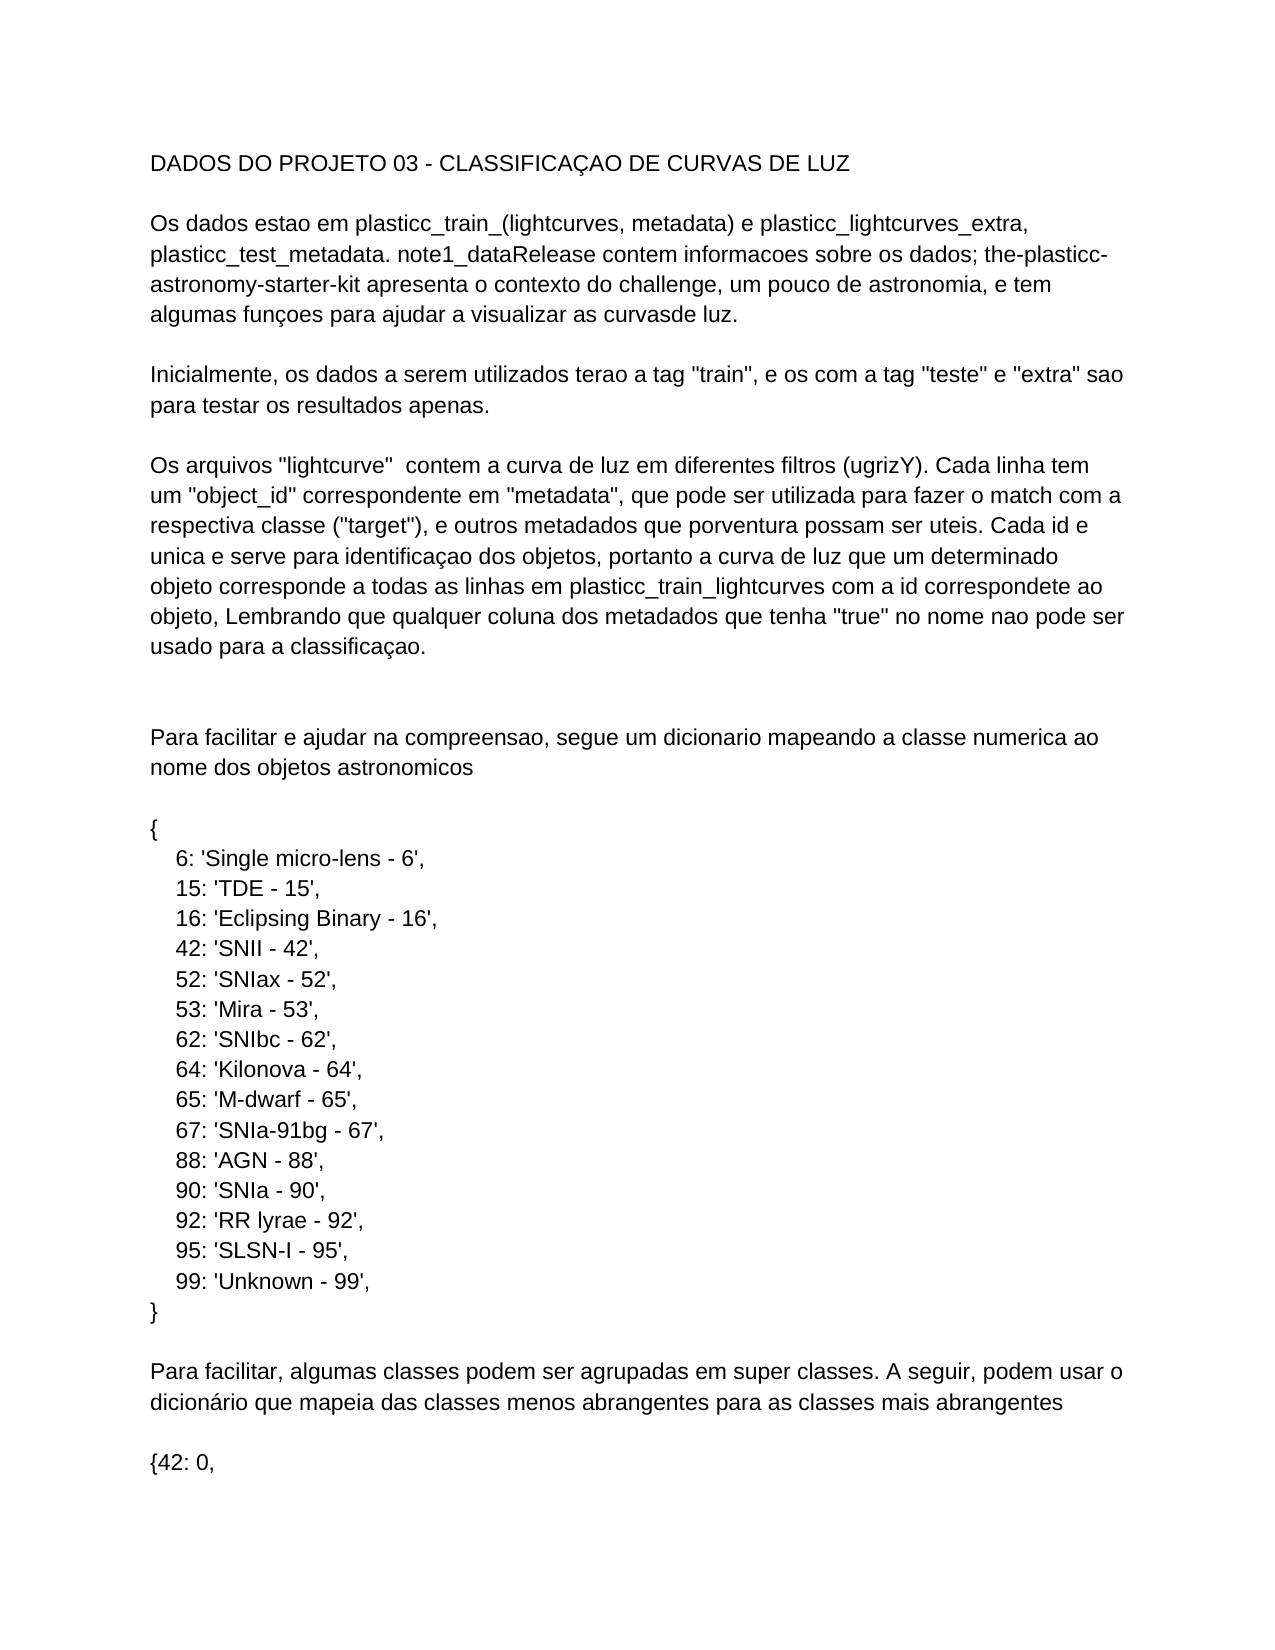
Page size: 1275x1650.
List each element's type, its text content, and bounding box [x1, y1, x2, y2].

text Inicialmente, os dados a serem utilizados terao a tag "train", e os com a tag "teste" e "extra" sao para testar os resultados apenas. [150, 361, 1125, 418]
text DADOS DO PROJETO 03 - CLASSIFICAÇAO DE CURVAS DE LUZ [150, 150, 1125, 176]
text 95: 'SLSN-I - 95', [150, 1237, 1125, 1264]
text 92: 'RR lyrae - 92', [150, 1207, 1125, 1234]
text 67: 'SNIa-91bg - 67', [150, 1117, 1125, 1143]
text 52: 'SNIax - 52', [150, 966, 1125, 992]
text 64: 'Kilonova - 64', [150, 1056, 1125, 1083]
text } [150, 1298, 1125, 1324]
text 88: 'AGN - 88', [150, 1147, 1125, 1173]
text Para facilitar e ajudar na compreensao, segue um dicionario mapeando a classe numerica ao nome dos objetos astronomicos [150, 724, 1125, 781]
text 15: 'TDE - 15', [150, 875, 1125, 901]
text Para facilitar, algumas classes podem ser agrupadas em super classes. A seguir, podem usar o dicionário que mapeia das classes menos abrangentes para as classes mais abrangentes [150, 1358, 1125, 1415]
text 62: 'SNIbc - 62', [150, 1026, 1125, 1052]
text 90: 'SNIa - 90', [150, 1177, 1125, 1203]
text 16: 'Eclipsing Binary - 16', [150, 905, 1125, 932]
text 53: 'Mira - 53', [150, 996, 1125, 1022]
text 99: 'Unknown - 99', [150, 1268, 1125, 1294]
text 42: 'SNII - 42', [150, 935, 1125, 962]
text Os arquivos "lightcurve" contem a curva de luz em diferentes filtros (ugrizY). Cada linha tem um "object_id" correspondente em "metadata", que pode ser utilizada para fazer o match com a respectiva classe ("target"), e outros metadados que porventura possam ser uteis. Cada id e unica e serve para identificaçao dos objetos, portanto a curva de luz que um determinado objeto corresponde a todas as linhas em plasticc_train_lightcurves com a id correspondete ao objeto, Lembrando que qualquer coluna dos metadados que tenha "true" no nome nao pode ser usado para a classificaçao. [150, 452, 1125, 660]
text { [150, 814, 1125, 841]
text 65: 'M-dwarf - 65', [150, 1086, 1125, 1113]
text {42: 0, [150, 1449, 1125, 1475]
text Os dados estao em plasticc_train_(lightcurves, metadata) e plasticc_lightcurves_extra, plasticc_test_metadata. note1_dataRelease contem informacoes sobre os dados; the-plasticc-astronomy-starter-kit apresenta o contexto do challenge, um pouco de astronomia, e tem algumas funçoes para ajudar a visualizar as curvasde luz. [150, 210, 1125, 327]
text 6: 'Single micro-lens - 6', [150, 845, 1125, 871]
